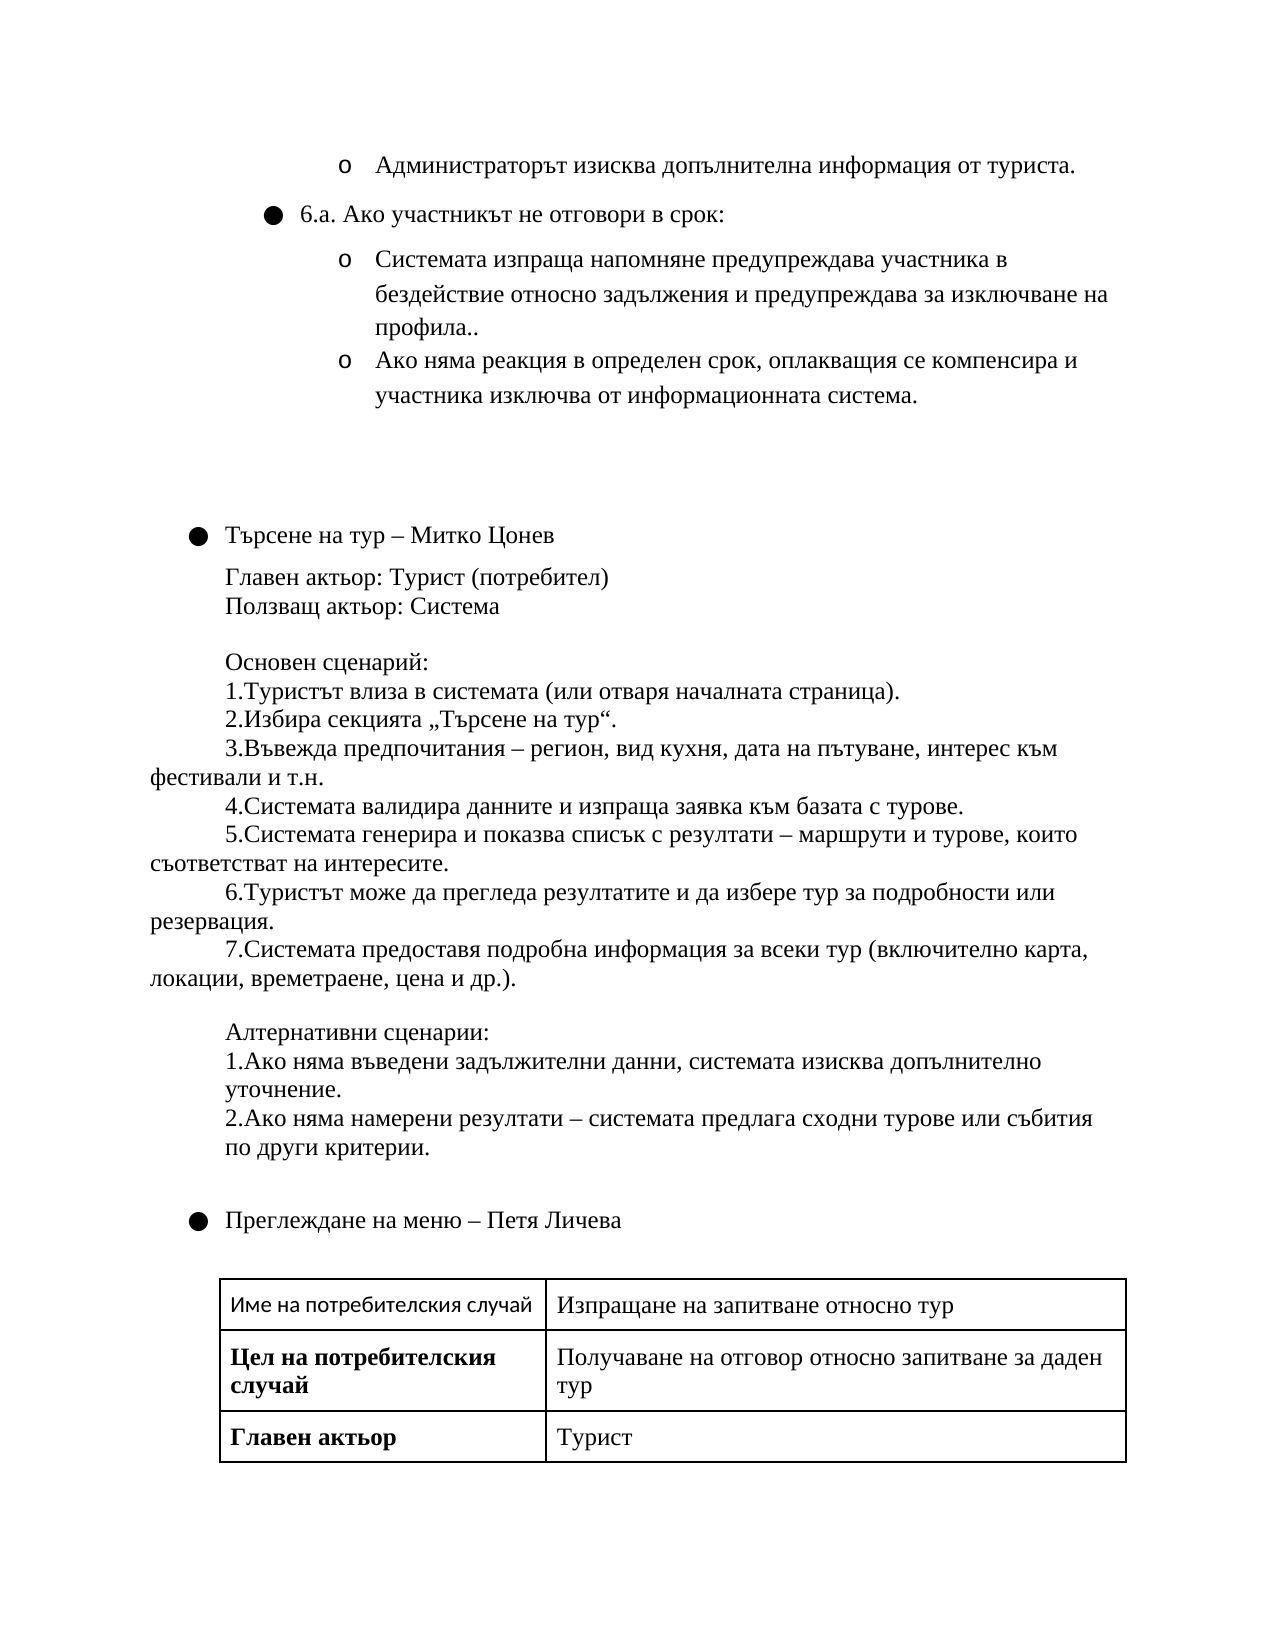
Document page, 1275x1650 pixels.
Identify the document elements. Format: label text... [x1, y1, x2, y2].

list Ако няма реакция в определен срок, оплакващия се компенсира и участника изключва от информационната система. [337, 345, 1125, 409]
text Ползващ актьор: Система [225, 591, 1125, 620]
list Администраторът изисква допълнителна информация от туриста. [337, 150, 1125, 181]
text Алтернативни сценарии: 1.Ако няма въведени задължителни данни, системата изисква допълнително уточнение. 2.Ако няма намерени резултати – системата предлага сходни турове или събития по други критерии. [225, 1017, 1125, 1161]
list Системата изпраща напомняне предупреждава участника в бездействие относно задължения и предупреждава за изключване на профила.. [337, 244, 1125, 341]
text Основен сценарий: 1.Туристът влиза в системата (или отваря началната страница). 2.Избира секцията „Търсене на тур“. 3.Въвежда предпочитания – регион, вид кухня, дата на пътуване, интерес към фестивали и т.н. 4.Системата валидира данните и изпраща заявка към базата с турове. 5.Системата генерира и показва списък с резултати – маршрути и турове, които съответстват на интересите. 6.Туристът може да прегледа резултатите и да избере тур за подробности или резервация. 7.Системата предоставя подробна информация за всеки тур (включително карта, локации, времетраене, цена и др.). [150, 647, 1125, 992]
text Главен актьор: Турист (потребител) [225, 562, 1125, 591]
list 6.a. Ако участникът не отговори в срок: [262, 185, 1125, 237]
list Преглеждане на меню – Петя Личева [187, 1192, 1125, 1243]
list Търсене на тур – Митко Цонев [187, 507, 1125, 558]
